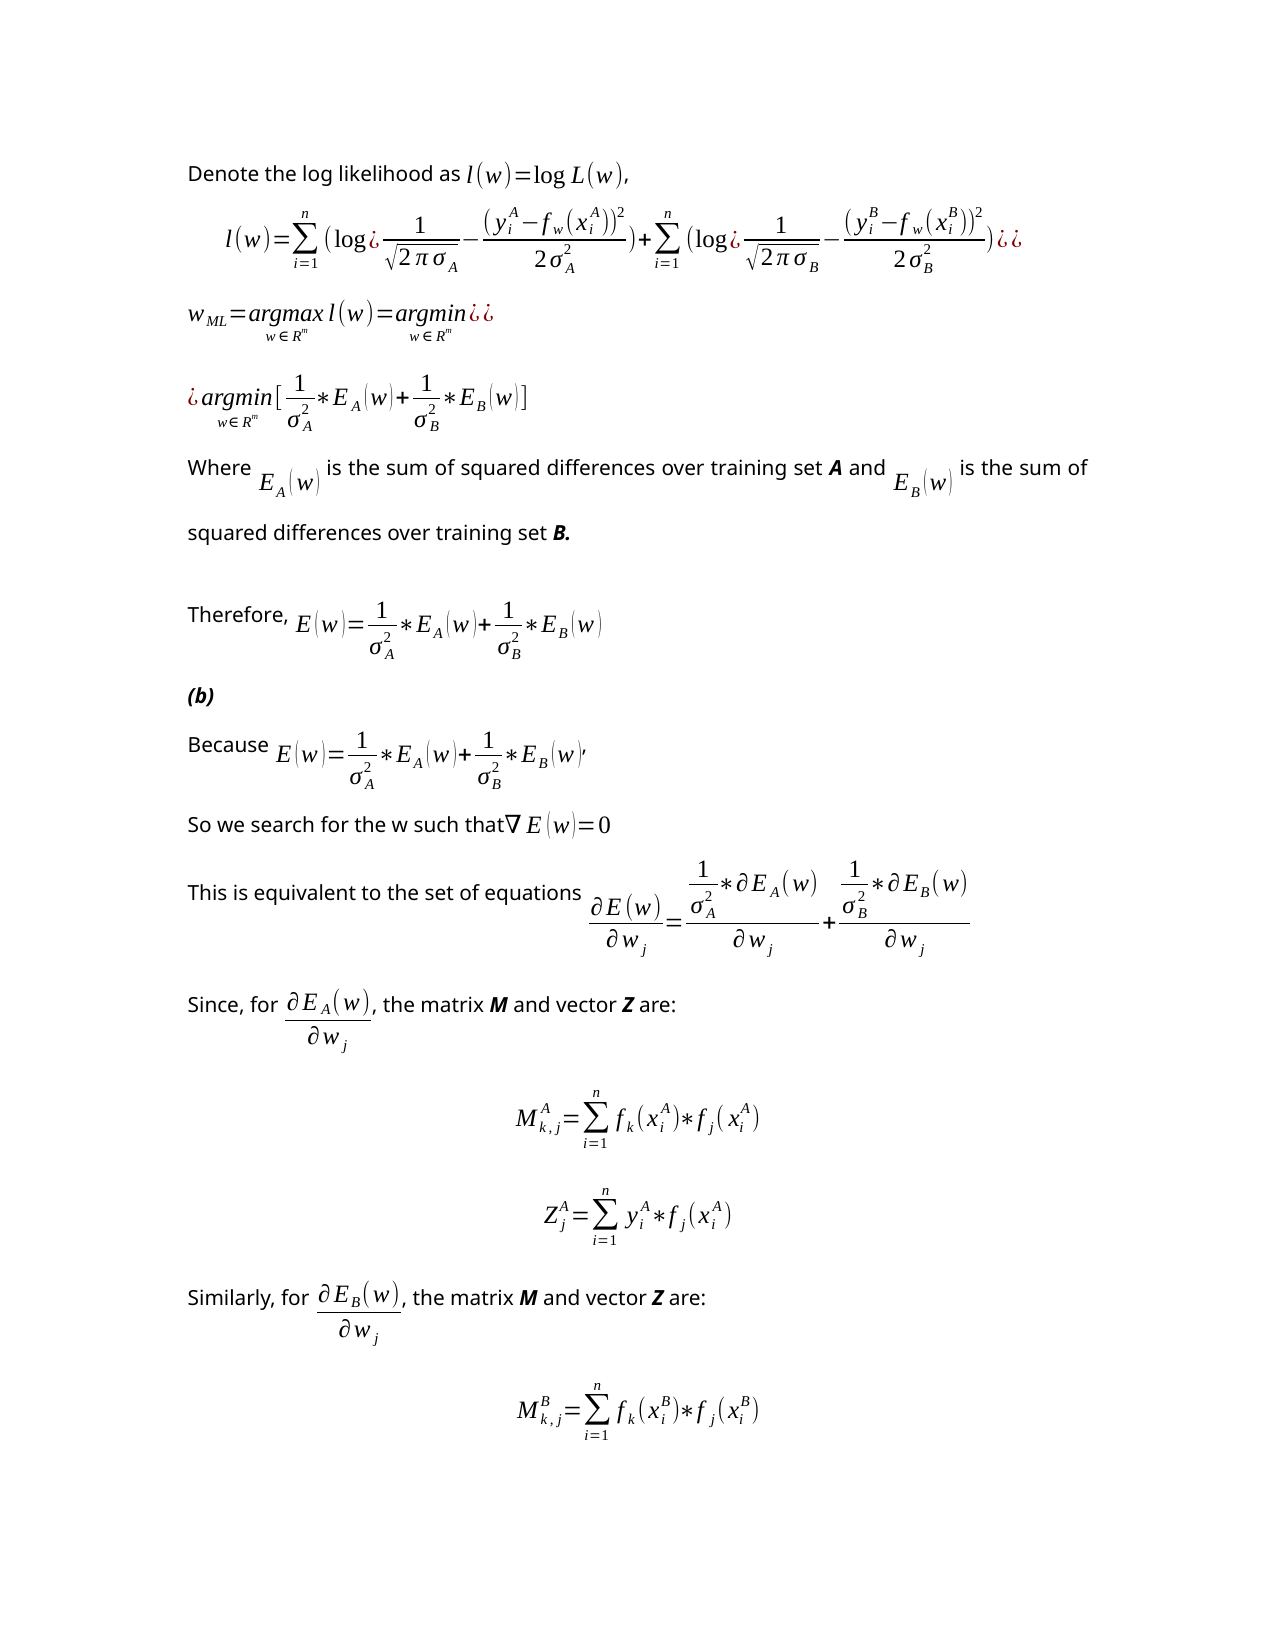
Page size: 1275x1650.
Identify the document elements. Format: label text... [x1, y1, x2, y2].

text (b) [187, 679, 1087, 711]
text So we search for the w such that [187, 809, 1087, 841]
text Similarly, for , the matrix M and vector Z are: [187, 1264, 1087, 1361]
text Since, for , the matrix M and vector Z are: [187, 971, 1087, 1069]
text Where is the sum of squared differences over training set A and is the sum of squared differences over training set B. [187, 451, 1087, 549]
text Denote the log likelihood as , [187, 159, 1087, 191]
text Because , [187, 711, 1087, 809]
text This is equivalent to the set of equations [187, 841, 1087, 971]
text Therefore, [187, 581, 1087, 679]
